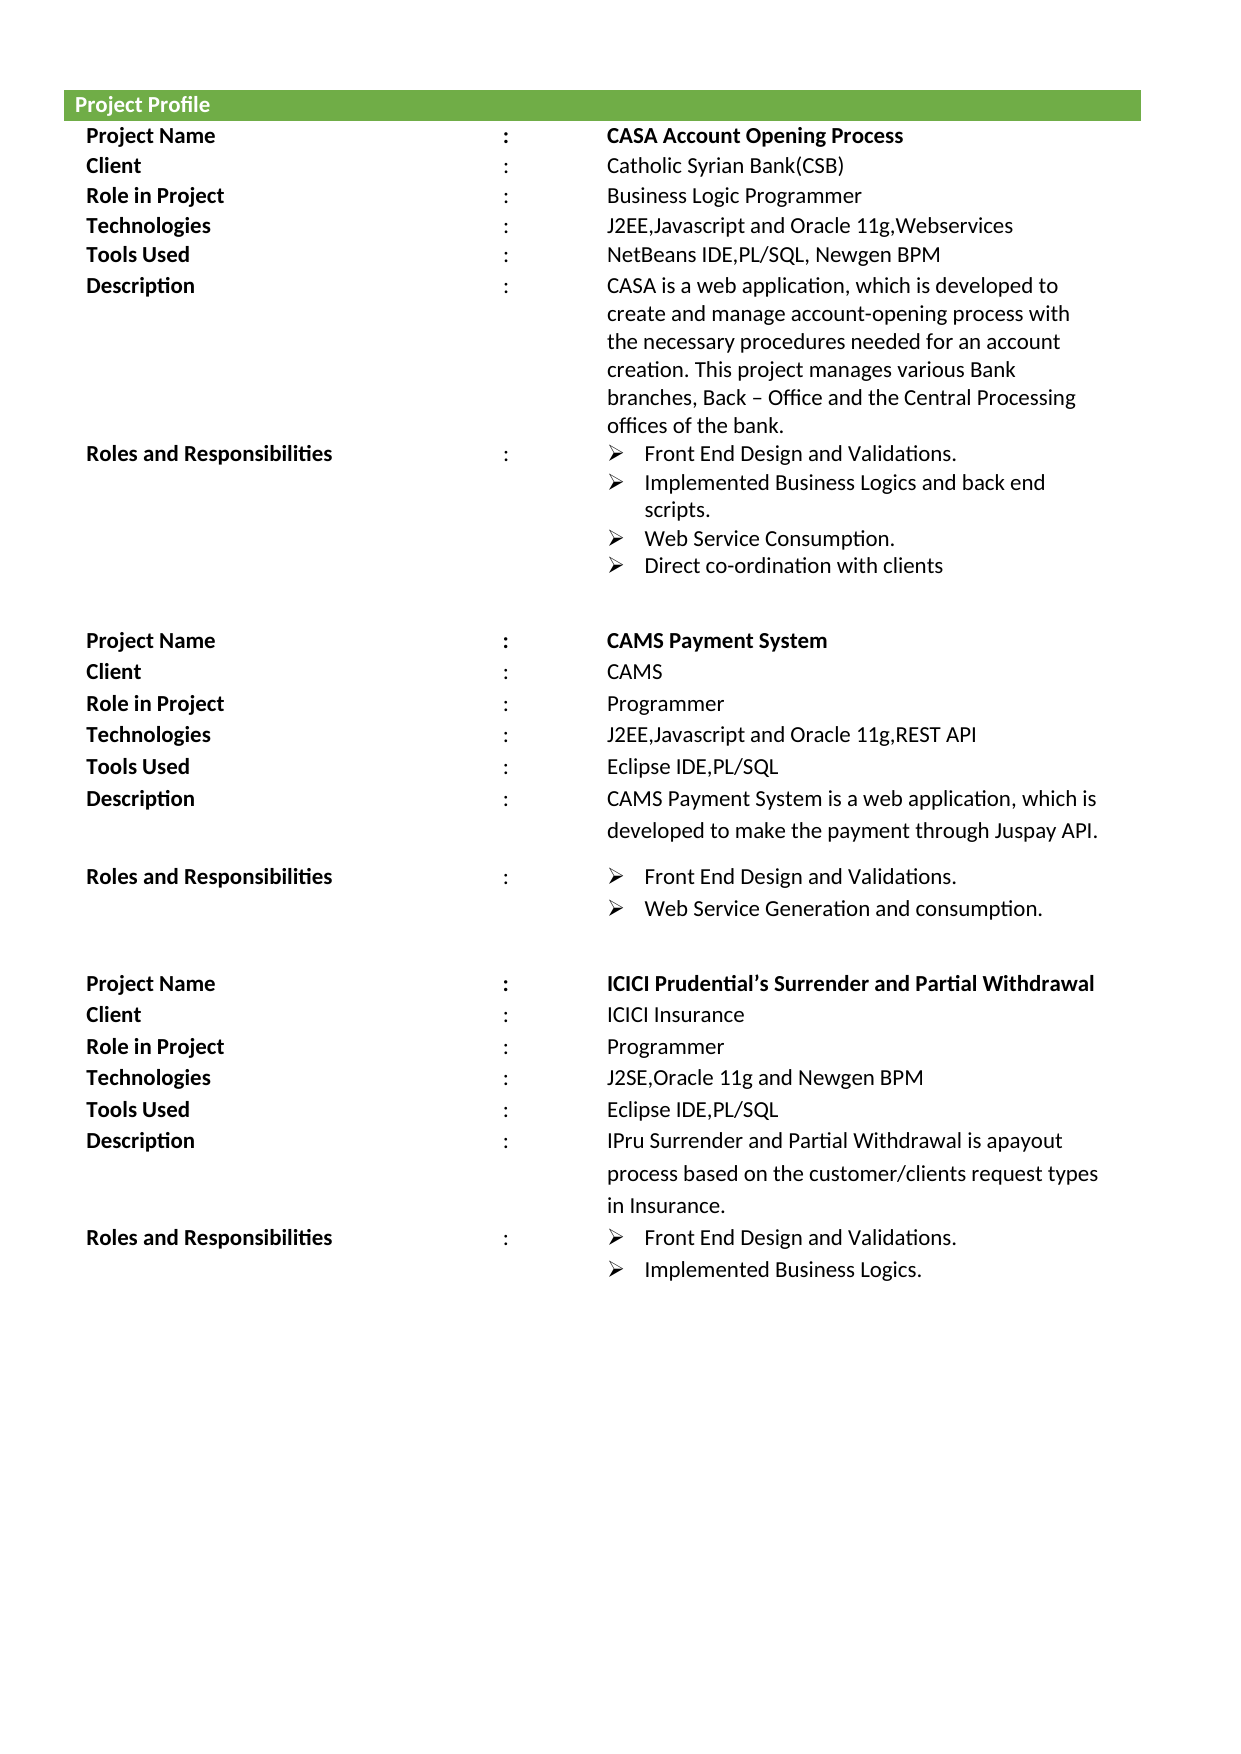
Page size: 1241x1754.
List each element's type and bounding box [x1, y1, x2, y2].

table_header [64, 75, 1165, 1332]
